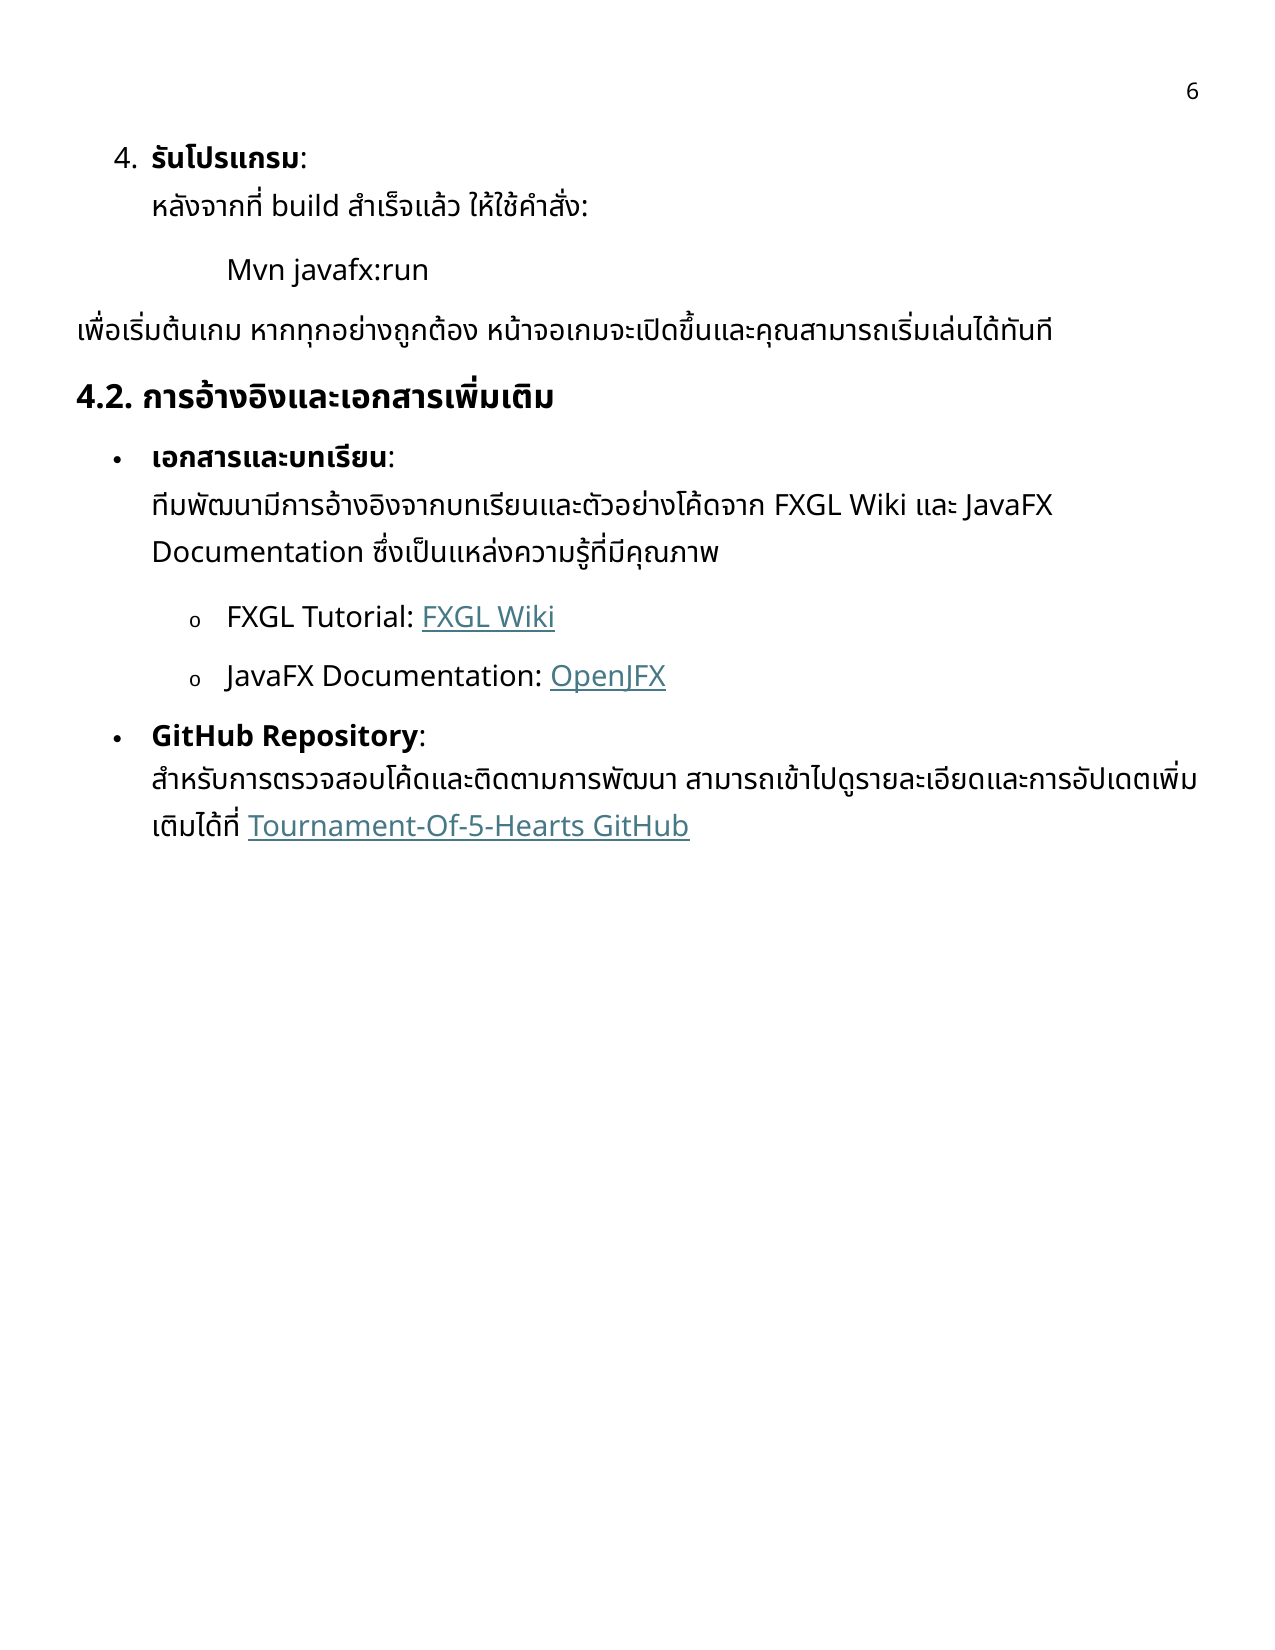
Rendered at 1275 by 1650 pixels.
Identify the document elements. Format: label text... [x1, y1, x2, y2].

list เอกสารและบทเรียน: ทีมพัฒนามีการอ้างอิงจากบทเรียนและตัวอย่างโค้ดจาก FXGL Wiki และ JavaFX Documentation ซึ่งเป็นแหล่งความรู้ที่มีคุณภาพ [114, 436, 1199, 576]
text Mvn javafx:run [151, 250, 1199, 289]
text เพื่อเริ่มต้นเกม หากทุกอย่างถูกต้อง หน้าจอเกมจะเปิดขึ้นและคุณสามารถเริ่มเล่นได้ทันที [76, 309, 1199, 353]
list รันโปรแกรม: หลังจากที่ build สำเร็จแล้ว ให้ใช้คำสั่ง: [114, 137, 1199, 229]
subtitle 4.2. การอ้างอิงและเอกสารเพิ่มเติม [76, 373, 1199, 424]
list JavaFX Documentation: OpenJFX [189, 656, 1199, 695]
list GitHub Repository: สำหรับการตรวจสอบโค้ดและติดตามการพัฒนา สามารถเข้าไปดูรายละเอียดและการอัปเดตเพิ่มเติมได้ที่ Tournament-Of-5-Hearts GitHub [114, 715, 1199, 850]
list FXGL Tutorial: FXGL Wiki [189, 596, 1199, 636]
